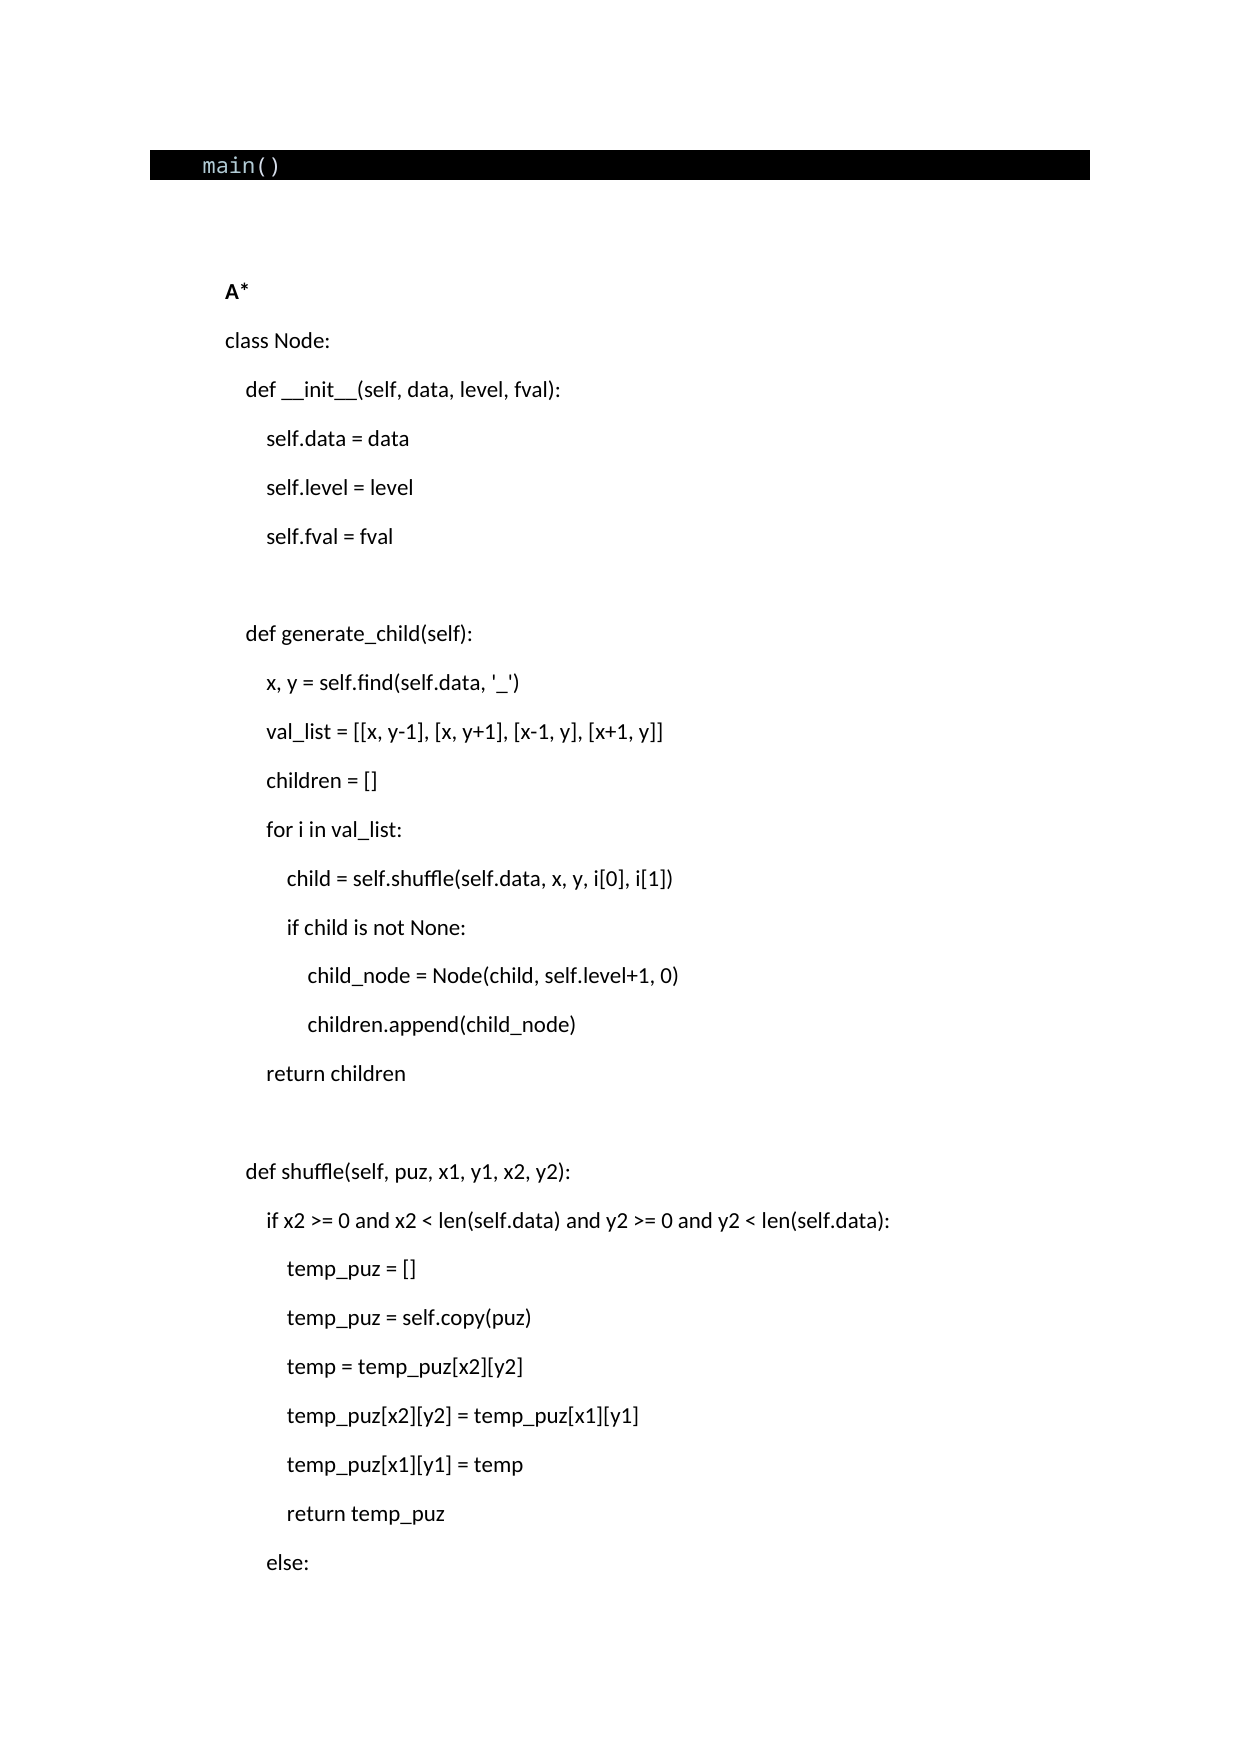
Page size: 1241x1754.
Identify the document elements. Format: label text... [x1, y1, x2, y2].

text children = [] [225, 766, 1090, 794]
text temp = temp_puz[x2][y2] [225, 1352, 1090, 1380]
text def __init__(self, data, level, fval): [225, 375, 1090, 403]
text main() [150, 150, 1090, 180]
text return temp_puz [225, 1499, 1090, 1527]
text class Node: [225, 326, 1090, 354]
text def shuffle(self, puz, x1, y1, x2, y2): [225, 1157, 1090, 1185]
text child_node = Node(child, self.level+1, 0) [225, 961, 1090, 989]
text self.level = level [225, 473, 1090, 501]
text temp_puz[x2][y2] = temp_puz[x1][y1] [225, 1401, 1090, 1429]
text return children [225, 1059, 1090, 1087]
text self.data = data [225, 424, 1090, 452]
text temp_puz[x1][y1] = temp [225, 1450, 1090, 1478]
text else: [225, 1548, 1090, 1576]
text if x2 >= 0 and x2 < len(self.data) and y2 >= 0 and y2 < len(self.data): [225, 1206, 1090, 1234]
text if child is not None: [225, 913, 1090, 941]
text child = self.shuffle(self.data, x, y, i[0], i[1]) [225, 864, 1090, 892]
text temp_puz = [] [225, 1254, 1090, 1283]
text self.fval = fval [225, 522, 1090, 550]
text for i in val_list: [225, 815, 1090, 843]
text def generate_child(self): [225, 619, 1090, 647]
text A* [225, 277, 1090, 306]
text x, y = self.find(self.data, '_') [225, 668, 1090, 696]
text children.append(child_node) [225, 1010, 1090, 1038]
text val_list = [[x, y-1], [x, y+1], [x-1, y], [x+1, y]] [225, 717, 1090, 745]
text temp_puz = self.copy(puz) [225, 1303, 1090, 1331]
